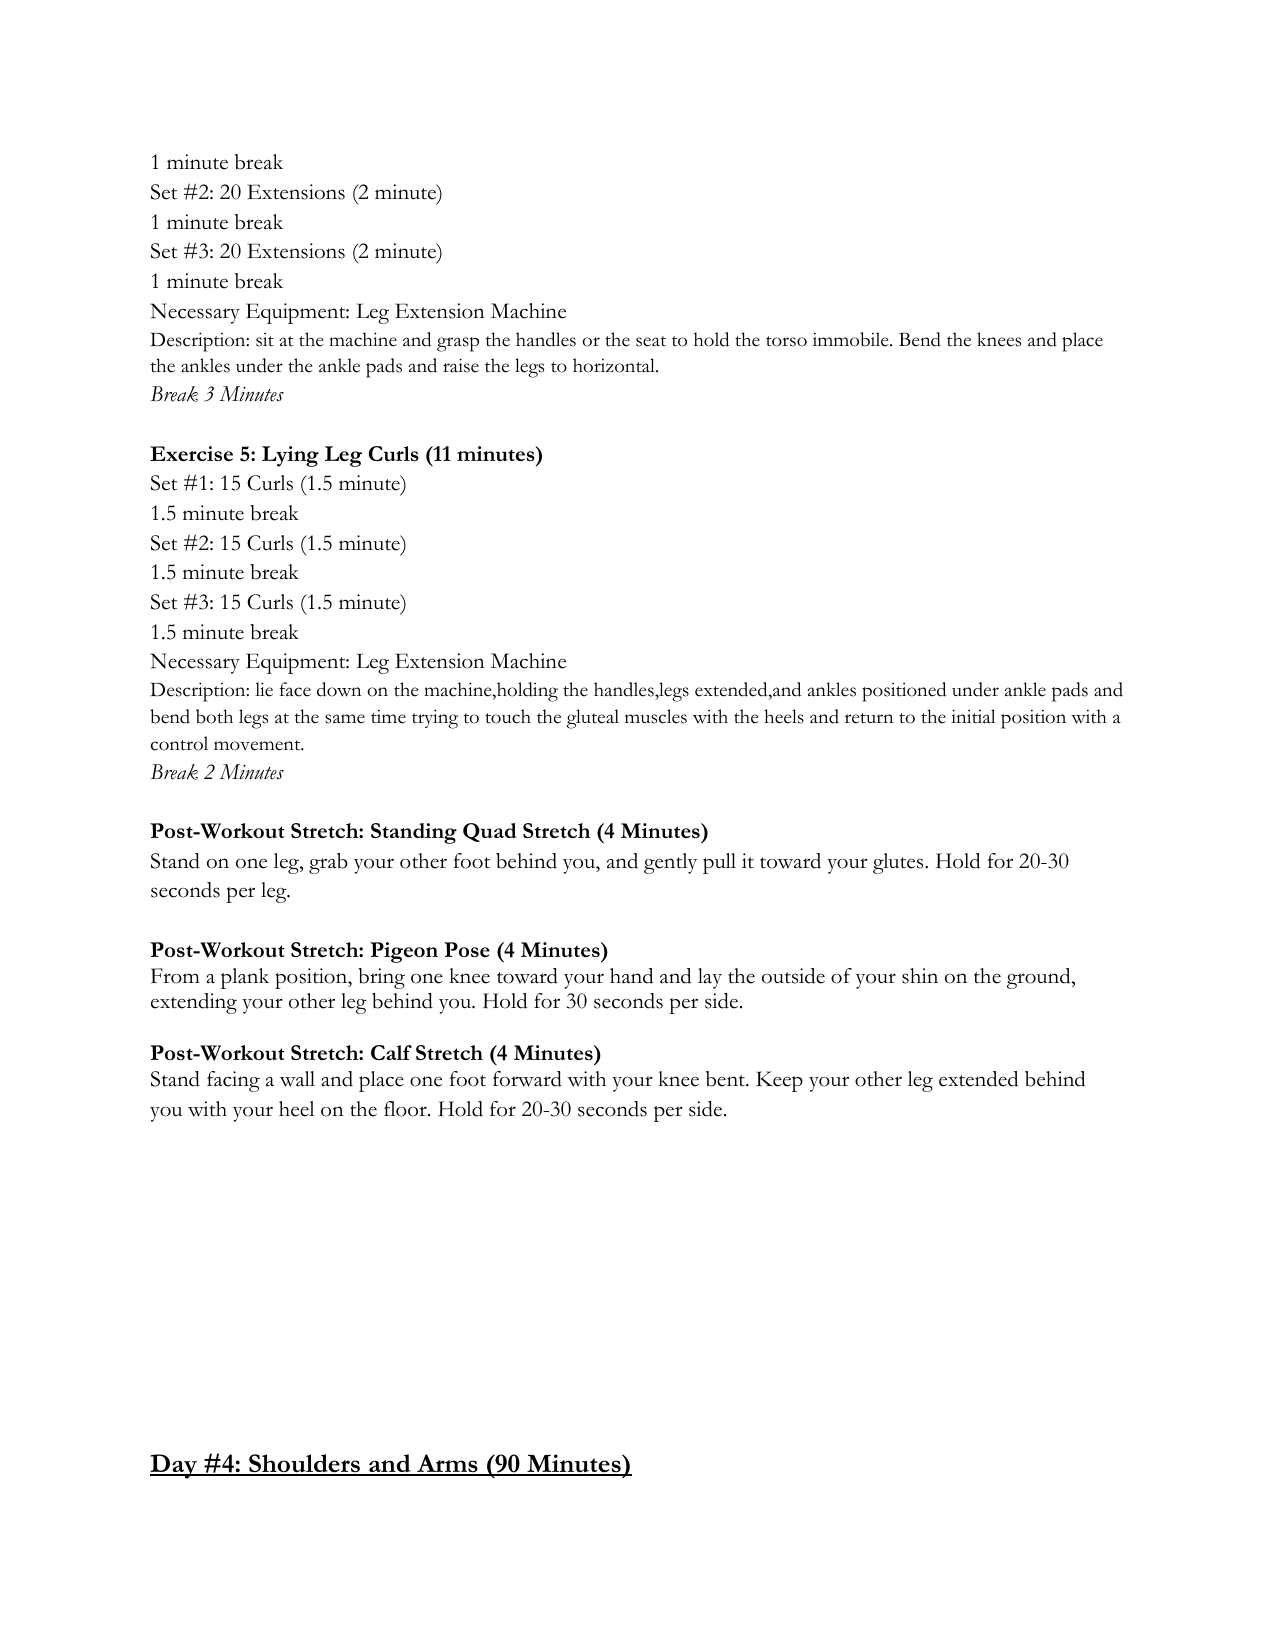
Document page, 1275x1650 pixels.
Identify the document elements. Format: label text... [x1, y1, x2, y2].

text Break 2 Minutes [150, 759, 1125, 785]
text Post-Workout Stretch: Calf Stretch (4 Minutes) [150, 1041, 1125, 1067]
text 1 minute break [150, 269, 1125, 294]
text Stand on one leg, grab your other foot behind you, and gently pull it toward your glutes. Hold for 20-30 seconds per leg. [150, 848, 1125, 904]
text 1.5 minute break [150, 619, 1125, 645]
text 1.5 minute break [150, 501, 1125, 526]
text extending your other leg behind you. Hold for 30 seconds per side. [150, 989, 1125, 1015]
text Break 3 Minutes [150, 382, 1125, 408]
text Stand facing a wall and place one foot forward with your knee bent. Keep your other leg extended behind you with your heel on the floor. Hold for 20-30 seconds per side. [150, 1067, 1125, 1122]
text Day #4: Shoulders and Arms (90 Minutes) [150, 1449, 1125, 1479]
text Description: lie face down on the machine,holding the handles,legs extended,and ankles positioned under ankle pads and bend both legs at the same time trying to touch the gluteal muscles with the heels and return to the initial position with a control movement. [150, 679, 1125, 756]
text Post-Workout Stretch: Standing Quad Stretch (4 Minutes) [150, 819, 1125, 844]
text Set #3: 15 Curls (1.5 minute) [150, 590, 1125, 616]
text 1.5 minute break [150, 560, 1125, 586]
text Set #2: 15 Curls (1.5 minute) [150, 530, 1125, 556]
text Set #3: 20 Extensions (2 minute) [150, 239, 1125, 265]
text Set #2: 20 Extensions (2 minute) [150, 180, 1125, 206]
text Exercise 5: Lying Leg Curls (11 minutes) [150, 441, 1125, 467]
text 1 minute break [150, 150, 1125, 176]
text Necessary Equipment: Leg Extension Machine [150, 649, 1125, 675]
text Necessary Equipment: Leg Extension Machine [150, 298, 1125, 324]
text Set #1: 15 Curls (1.5 minute) [150, 471, 1125, 497]
text Post-Workout Stretch: Pigeon Pose (4 Minutes) [150, 937, 1125, 963]
text Description: sit at the machine and grasp the handles or the seat to hold the torso immobile. Bend the knees and place the ankles under the ankle pads and raise the legs to horizontal. [150, 328, 1125, 378]
text 1 minute break [150, 209, 1125, 235]
text From a plank position, bring one knee toward your hand and lay the outside of your shin on the ground, [150, 963, 1125, 989]
